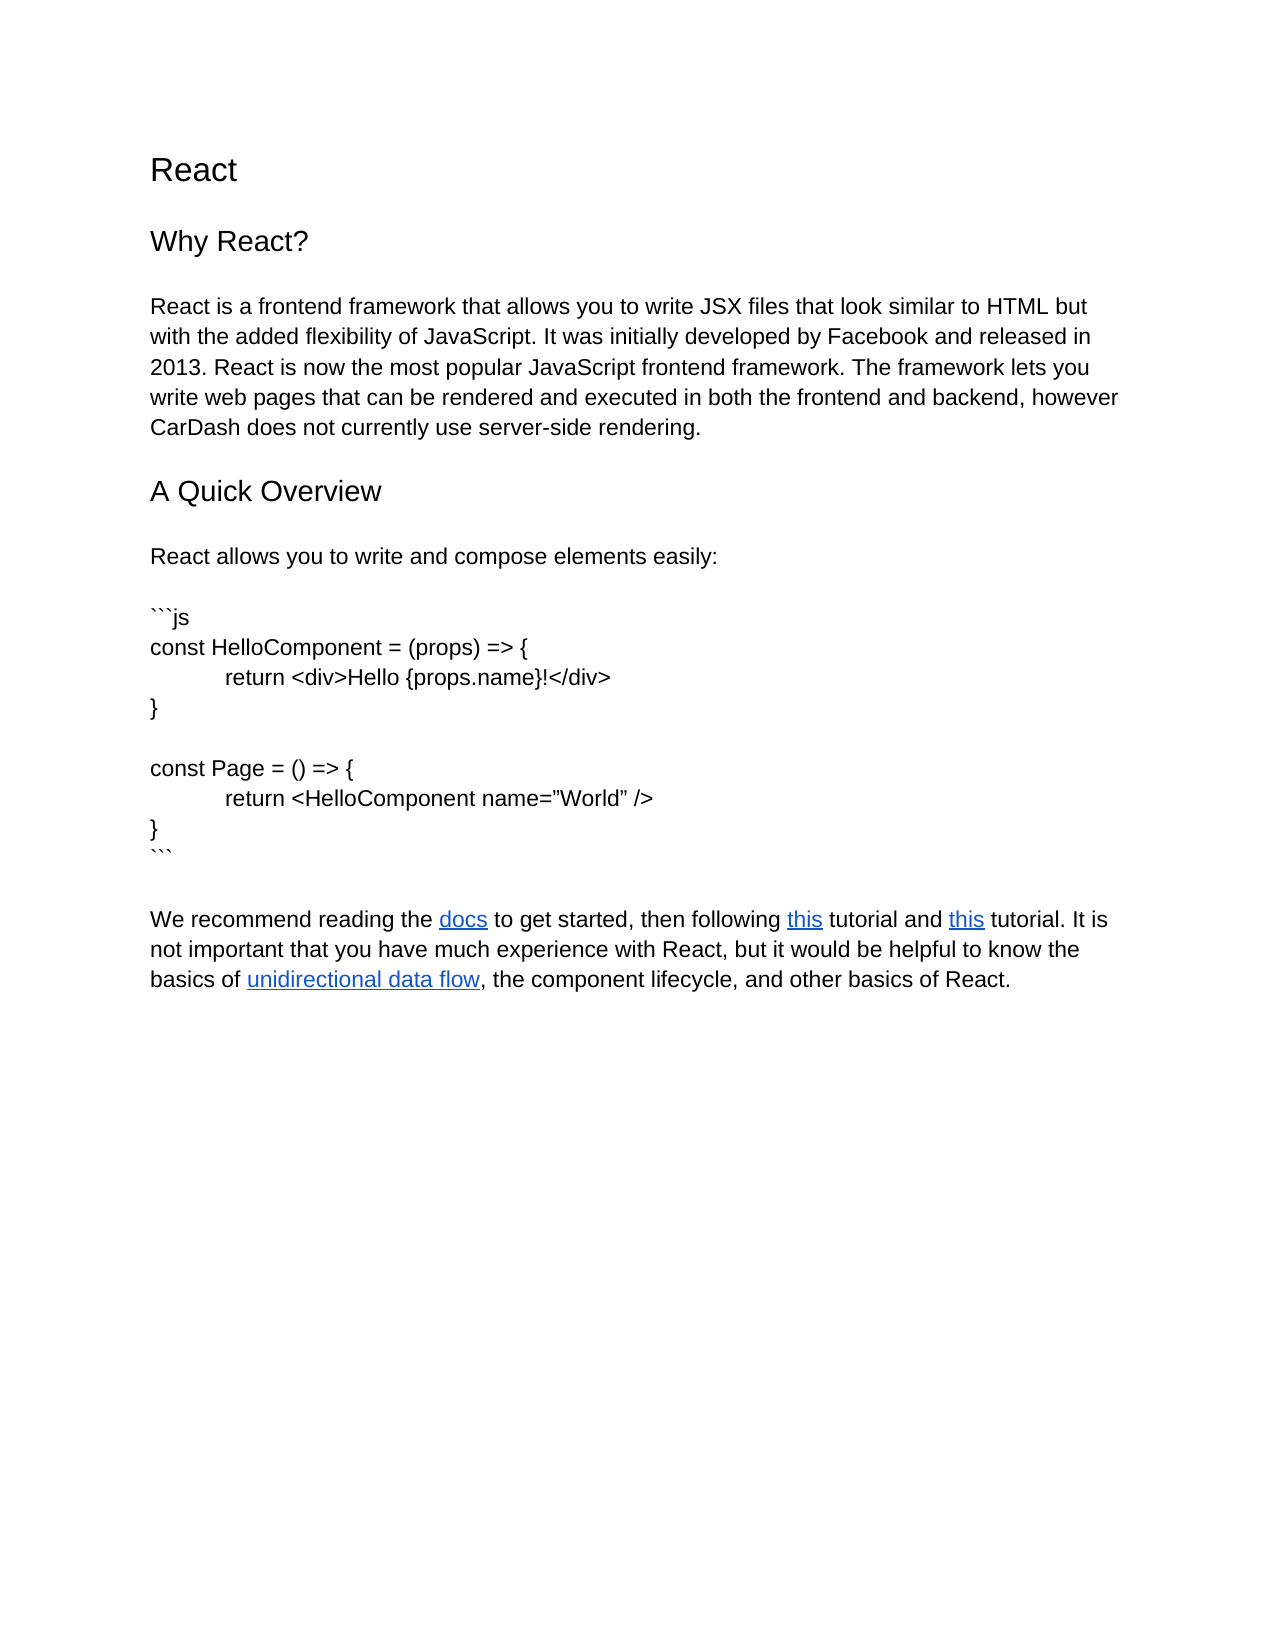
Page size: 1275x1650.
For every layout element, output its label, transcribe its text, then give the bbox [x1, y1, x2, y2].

text } [150, 815, 1125, 841]
text ```js [150, 603, 1125, 630]
text A Quick Overview [150, 474, 1125, 508]
text React is a frontend framework that allows you to write JSX files that look similar to HTML but with the added flexibility of JavaScript. It was initially developed by Facebook and released in 2013. React is now the most popular JavaScript frontend framework. The framework lets you write web pages that can be rendered and executed in both the frontend and backend, however CarDash does not currently use server-side rendering. [150, 293, 1125, 440]
text React allows you to write and compose elements easily: [150, 543, 1125, 569]
text return <div>Hello {props.name}!</div> [150, 664, 1125, 690]
text We recommend reading the docs to get started, then following this tutorial and this tutorial. It is not important that you have much experience with React, but it would be helpful to know the basics of unidirectional data flow, the component lifecycle, and other basics of React. [150, 906, 1125, 992]
text const Page = () => { [150, 754, 1125, 781]
text } [150, 694, 1125, 721]
text const HelloComponent = (props) => { [150, 634, 1125, 660]
text ``` [150, 845, 1125, 872]
text React [150, 150, 1125, 188]
text Why React? [150, 224, 1125, 258]
text return <HelloComponent name=”World” /> [150, 785, 1125, 811]
